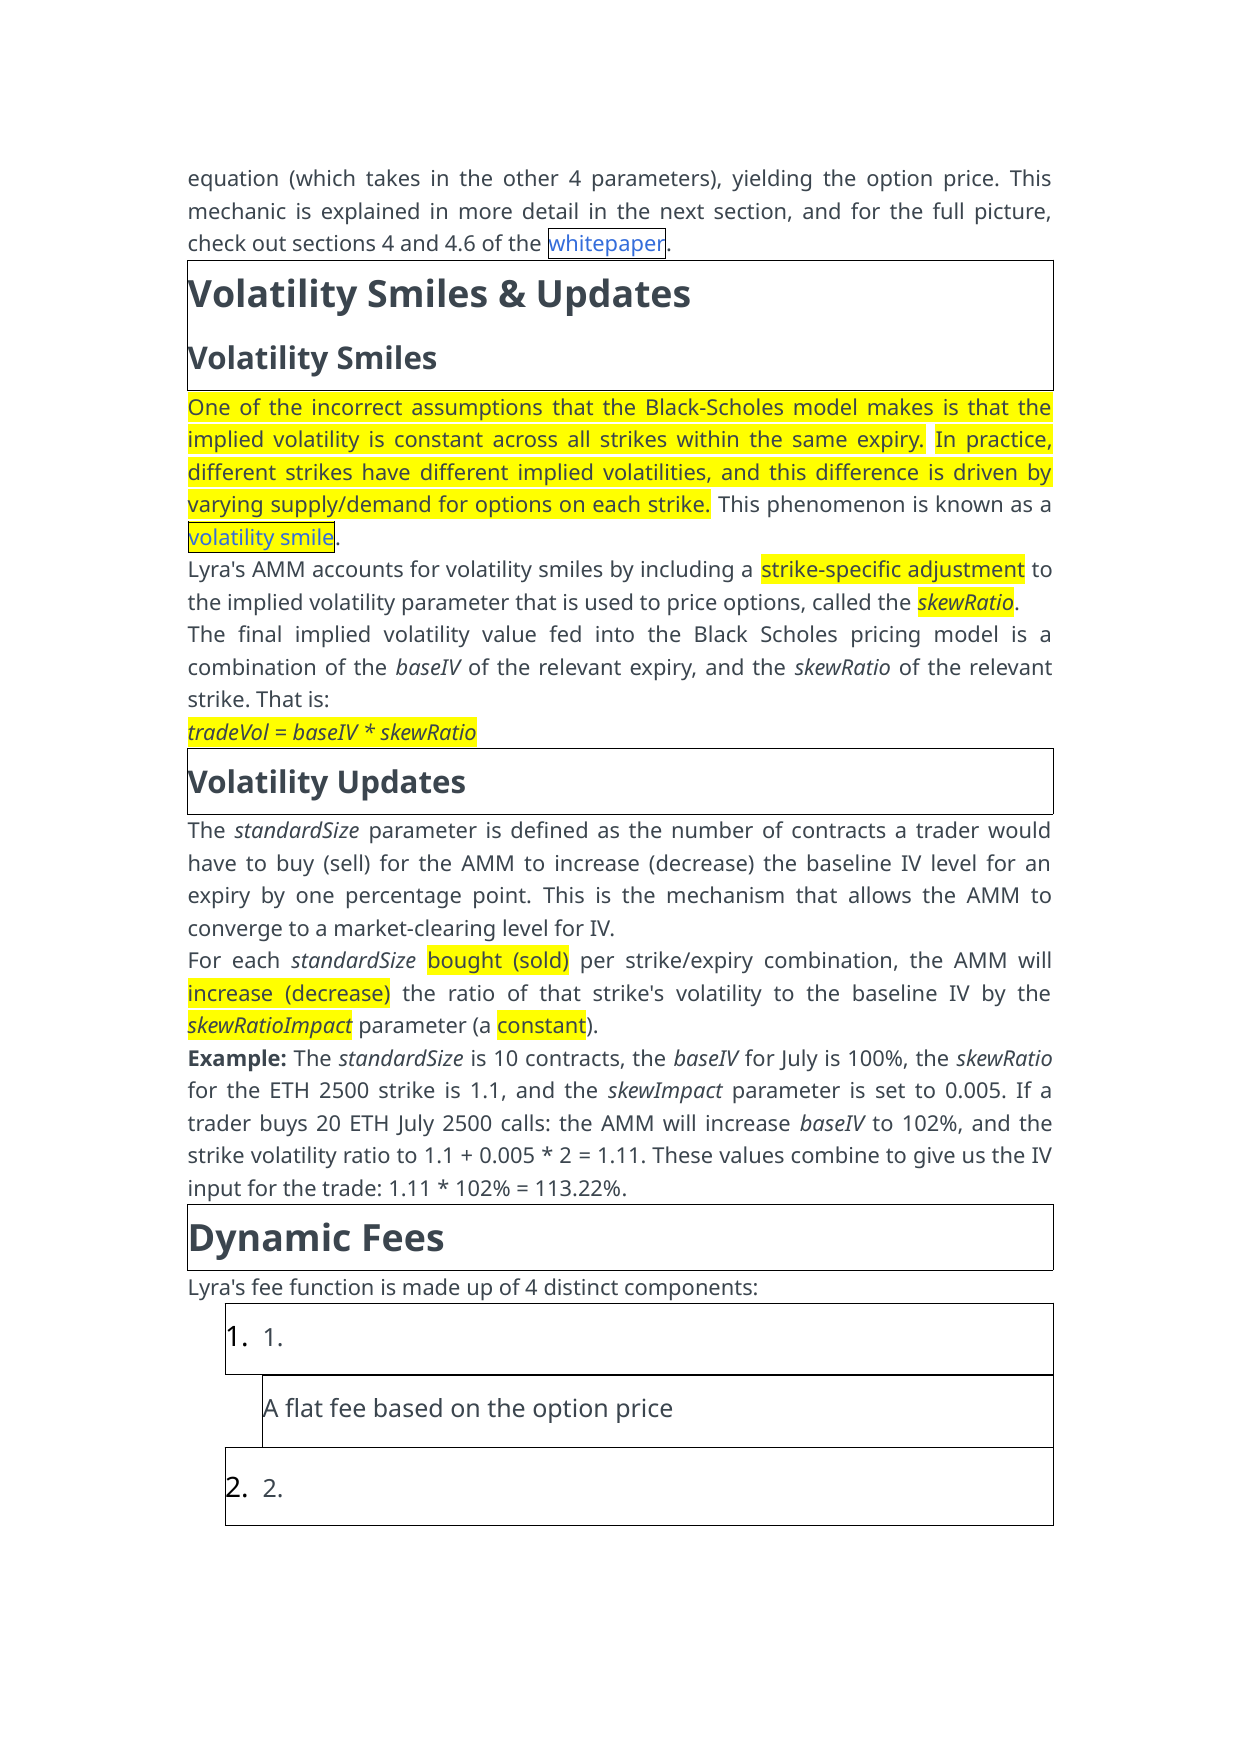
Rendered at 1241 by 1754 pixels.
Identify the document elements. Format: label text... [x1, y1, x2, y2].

list 1. [226, 1304, 1053, 1374]
text Lyra's fee function is made up of 4 distinct components: [187, 1271, 1053, 1303]
text Lyra's AMM accounts for volatility smiles by including a strike-specific adjustment to the implied volatility parameter that is used to price options, called the skewRatio. [187, 553, 1053, 618]
text A flat fee based on the option price [263, 1376, 1053, 1447]
subtitle Volatility Smiles [188, 324, 1053, 390]
subtitle Volatility Updates [188, 749, 1053, 814]
subtitle Volatility Smiles & Updates [188, 261, 1053, 324]
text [187, 162, 1053, 259]
text For each standardSize bought (sold) per strike/expiry combination, the AMM will increase (decrease) the ratio of that strike's volatility to the baseline IV by the skewRatioImpact parameter (a constant). [187, 944, 1053, 1042]
subtitle Dynamic Fees [188, 1205, 1053, 1270]
text tradeVol = baseIV * skewRatio [187, 716, 1053, 748]
text Example: The standardSize is 10 contracts, the baseIV for July is 100%, the skewRatio for the ETH 2500 strike is 1.1, and the skewImpact parameter is set to 0.005. If a trader buys 20 ETH July 2500 calls: the AMM will increase baseIV to 102%, and the strike volatility ratio to 1.1 + 0.005 * 2 = 1.11. These values combine to give us the IV input for the trade: 1.11 * 102% = 113.22%. [187, 1042, 1053, 1204]
text The final implied volatility value fed into the Black Scholes pricing model is a combination of the baseIV of the relevant expiry, and the skewRatio of the relevant strike. That is: [187, 618, 1053, 716]
list 2. [226, 1448, 1053, 1525]
text The standardSize parameter is defined as the number of contracts a trader would have to buy (sell) for the AMM to increase (decrease) the baseline IV level for an expiry by one percentage point. This is the mechanism that allows the AMM to converge to a market-clearing level for IV. [187, 815, 1053, 944]
text One of the incorrect assumptions that the Black-Scholes model makes is that the implied volatility is constant across all strikes within the same expiry. In practice, different strikes have different implied volatilities, and this difference is driven by varying supply/demand for options on each strike. This phenomenon is known as a volatility smile. [187, 391, 1053, 553]
